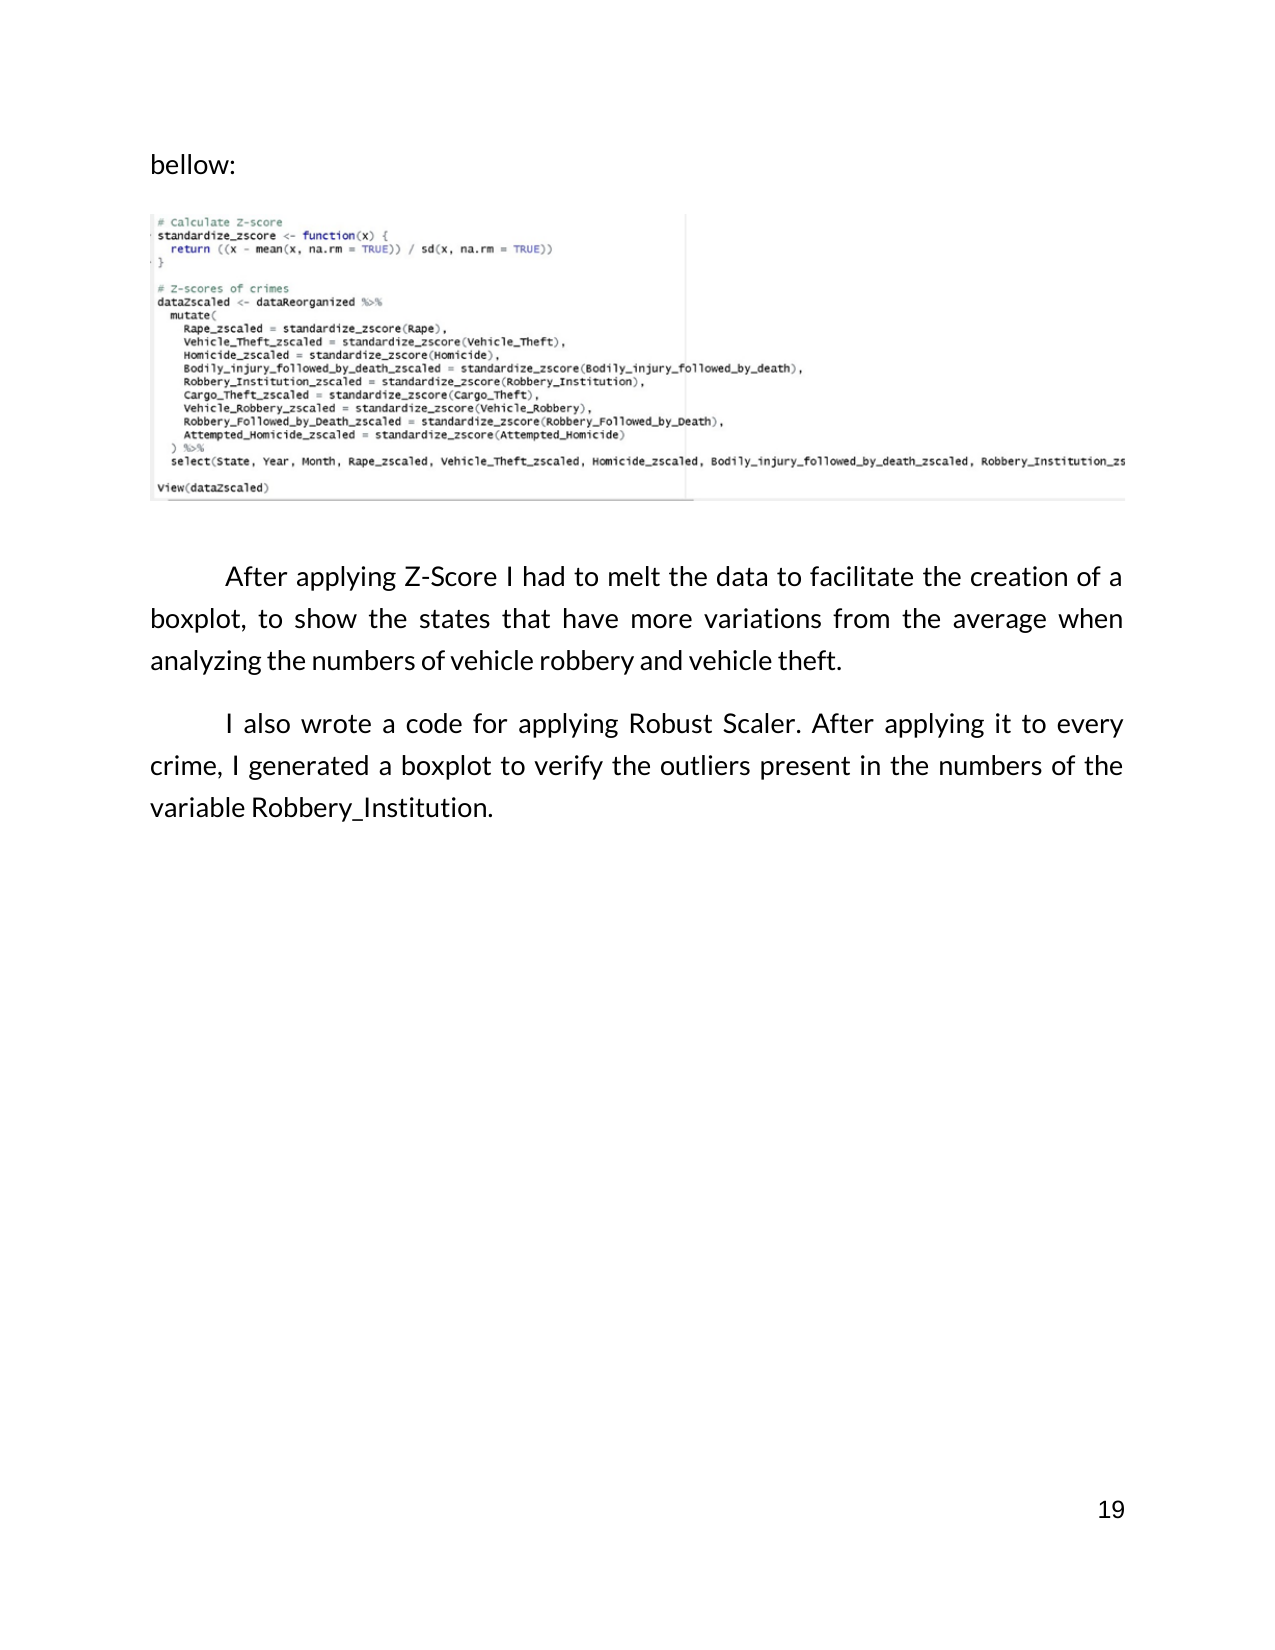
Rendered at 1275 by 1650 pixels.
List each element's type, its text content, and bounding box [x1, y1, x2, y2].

text I also wrote a code for applying Robust Scaler. After applying it to every crime, I generated a boxplot to verify the outliers present in the numbers of the variable Robbery_Institution. [150, 707, 1125, 823]
text After applying Z-Score I had to melt the data to facilitate the creation of a boxplot, to show the states that have more variations from the average when analyzing the numbers of vehicle robbery and vehicle theft. [150, 501, 1125, 676]
picture [150, 214, 1125, 501]
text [150, 148, 1125, 180]
